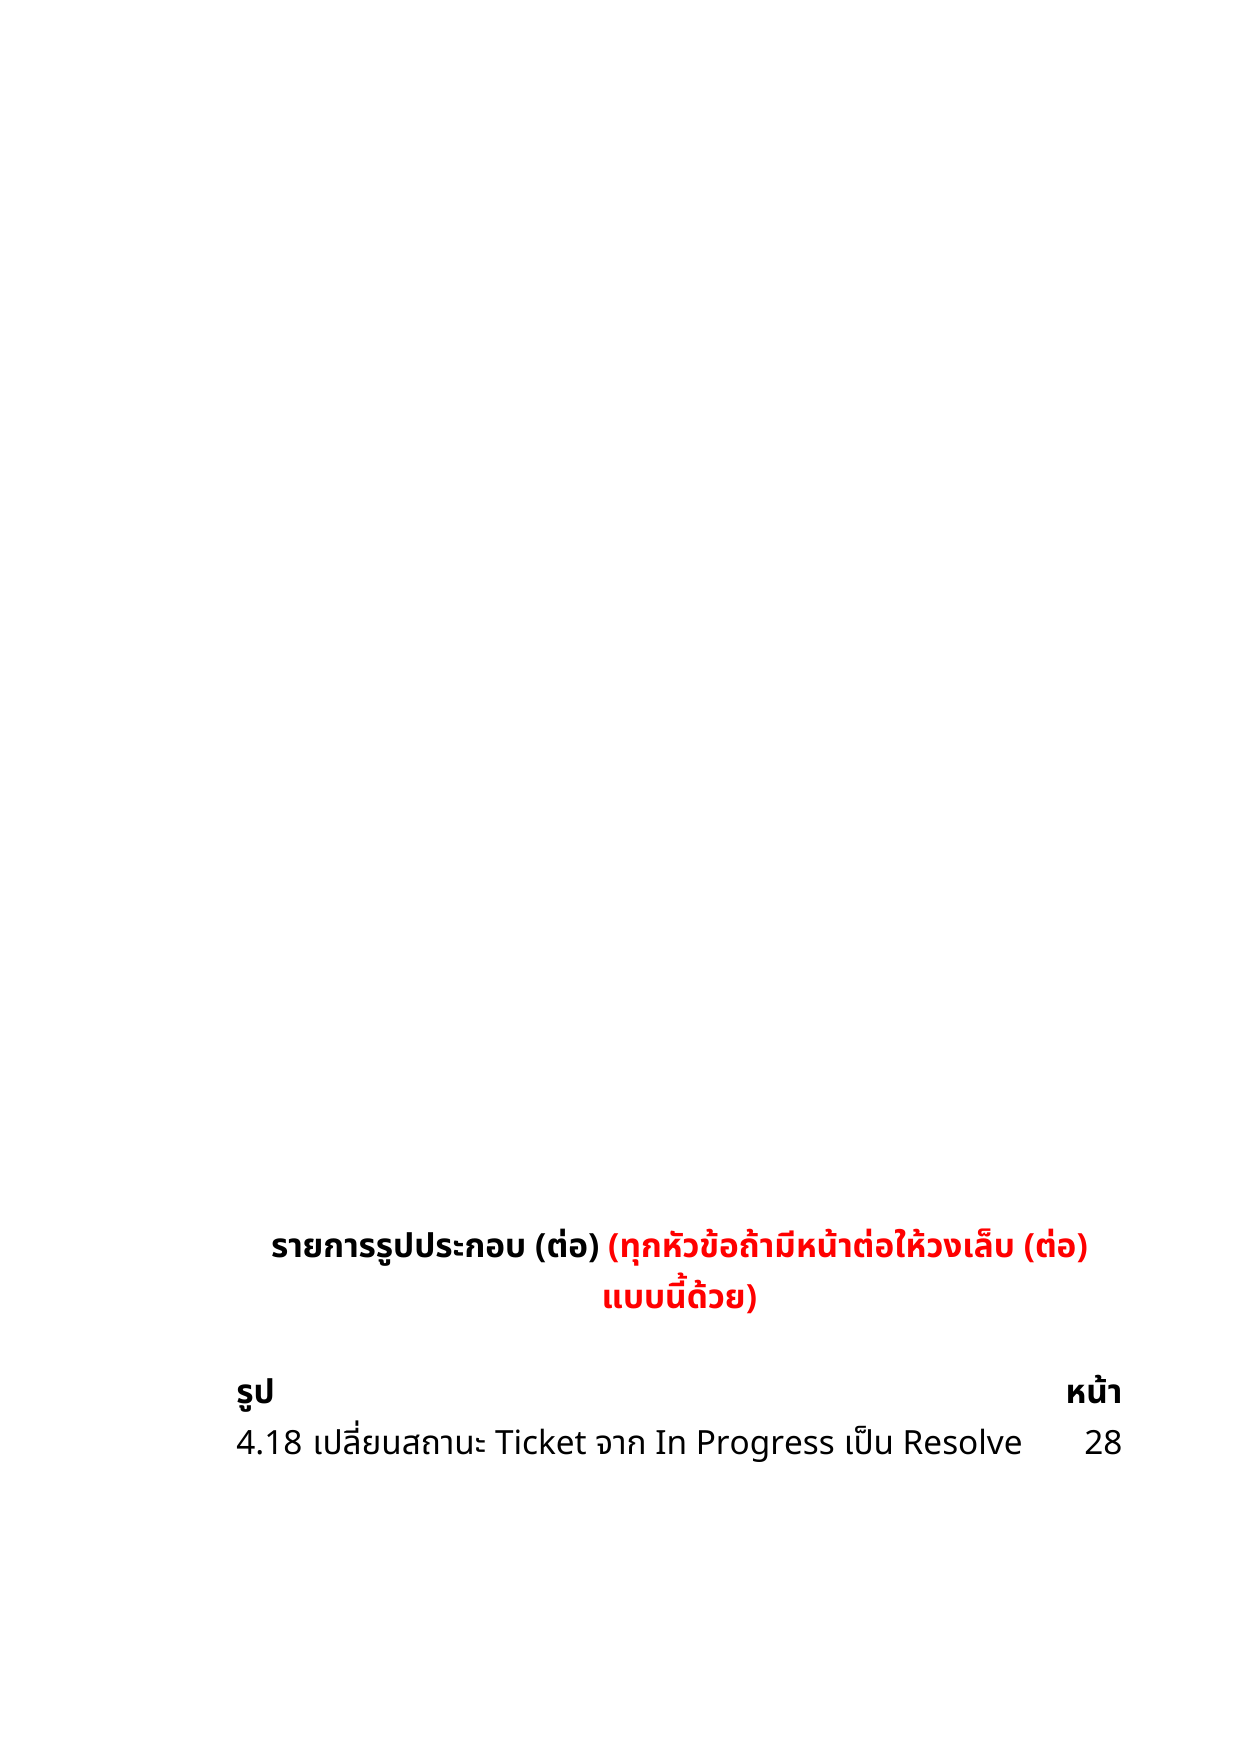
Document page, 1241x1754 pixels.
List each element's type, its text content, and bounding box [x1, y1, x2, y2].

text รายการรูปประกอบ (ต่อ) (ทุกหัวข้อถ้ามีหน้าต่อให้วงเล็บ (ต่อ) แบบนี้ด้วย) [236, 1222, 1122, 1323]
text รูป หน้า [236, 1368, 1122, 1419]
text 4.18 เปลี่ยนสถานะ Ticket จาก In Progress เป็น Resolve 28 [236, 1419, 1122, 1469]
